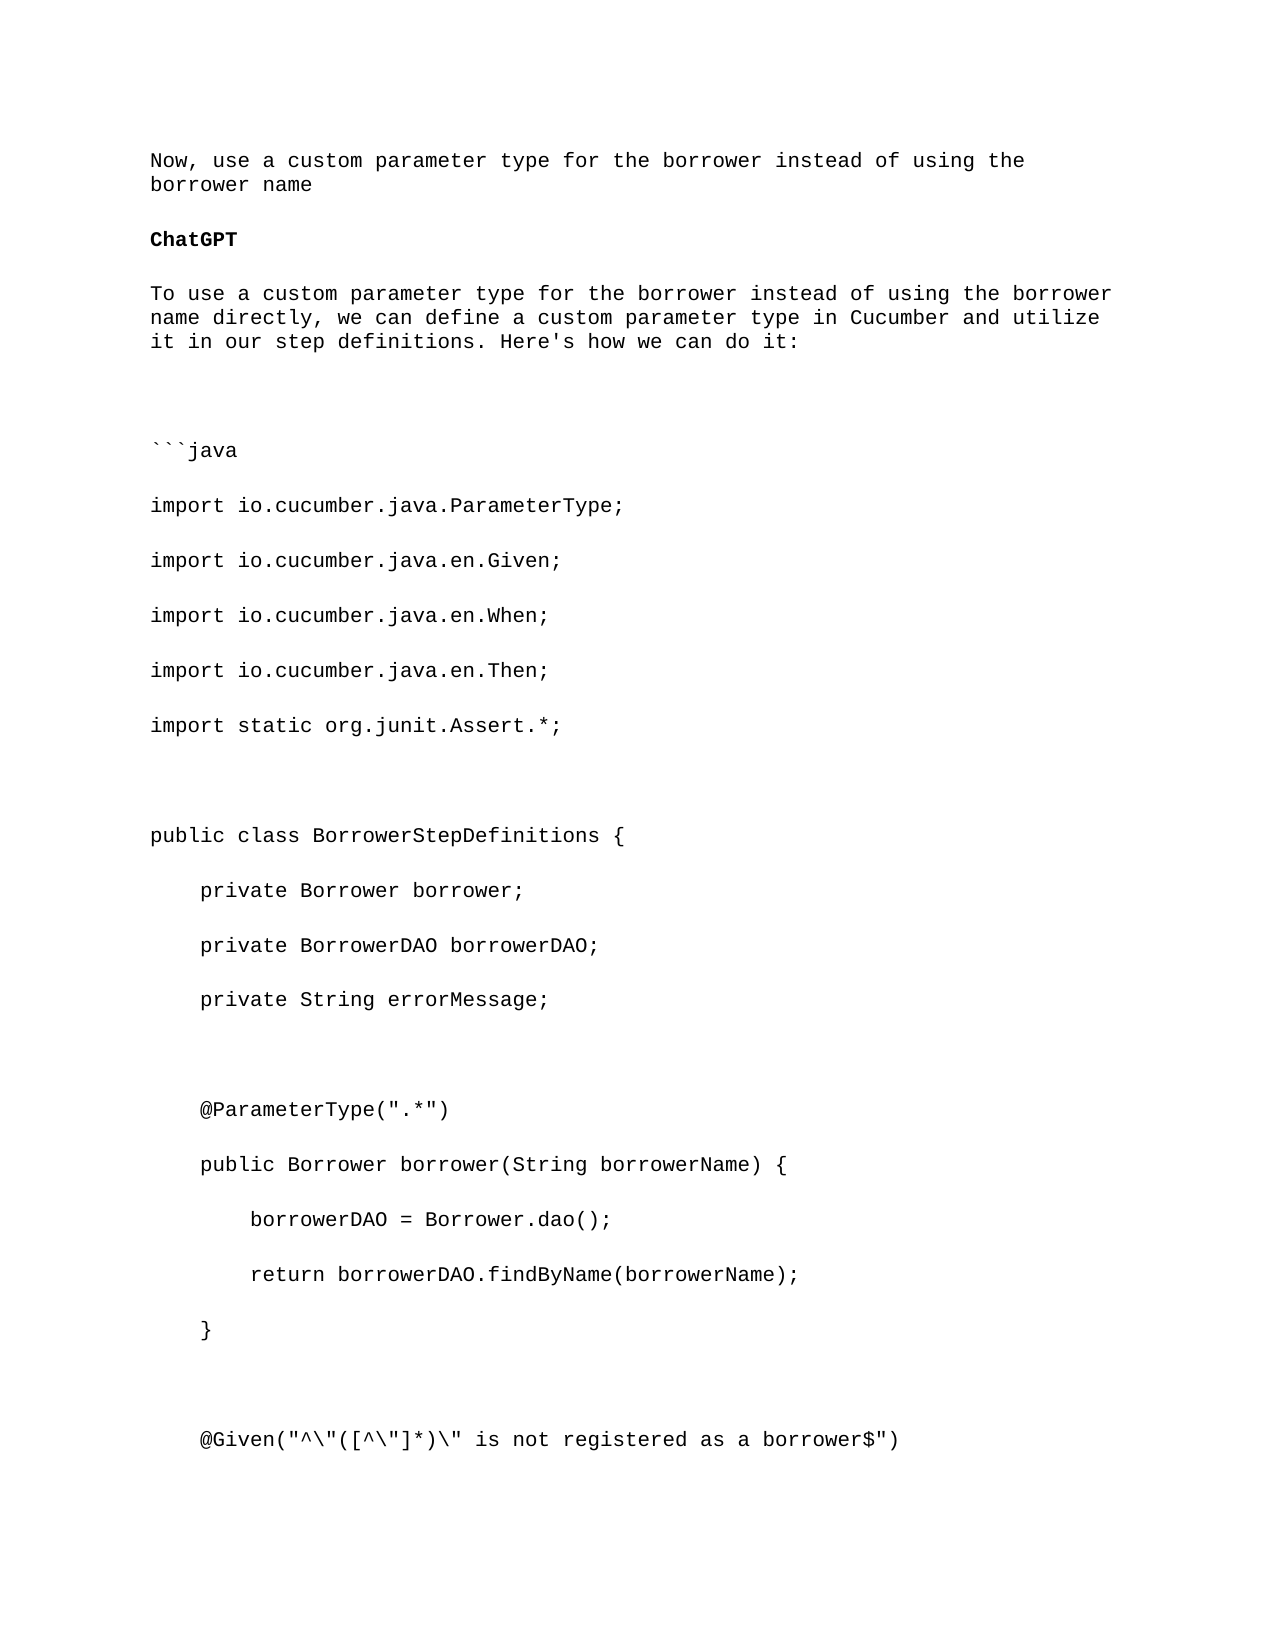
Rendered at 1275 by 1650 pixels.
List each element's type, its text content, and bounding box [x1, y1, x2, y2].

text public class BorrowerStepDefinitions { [150, 825, 1125, 848]
text borrowerDAO = Borrower.dao(); [150, 1209, 1125, 1233]
text return borrowerDAO.findByName(borrowerName); [150, 1264, 1125, 1288]
text } [150, 1319, 1125, 1342]
text private BorrowerDAO borrowerDAO; [150, 934, 1125, 958]
text To use a custom parameter type for the borrower instead of using the borrower name directly, we can define a custom parameter type in Cucumber and utilize it in our step definitions. Here's how we can do it: [150, 283, 1125, 354]
text public Borrower borrower(String borrowerName) { [150, 1154, 1125, 1178]
text import io.cucumber.java.ParameterType; [150, 495, 1125, 519]
text private Borrower borrower; [150, 880, 1125, 903]
text import static org.junit.Assert.*; [150, 715, 1125, 739]
text ```java [150, 441, 1125, 464]
text @Given("^\"([^\"]*)\" is not registered as a borrower$") [150, 1429, 1125, 1452]
text import io.cucumber.java.en.When; [150, 605, 1125, 629]
text Now, use a custom parameter type for the borrower instead of using the borrower name [150, 150, 1125, 197]
text import io.cucumber.java.en.Given; [150, 550, 1125, 574]
text private String errorMessage; [150, 989, 1125, 1013]
text @ParameterType(".*") [150, 1099, 1125, 1123]
text ChatGPT [150, 228, 1125, 252]
text import io.cucumber.java.en.Then; [150, 660, 1125, 684]
